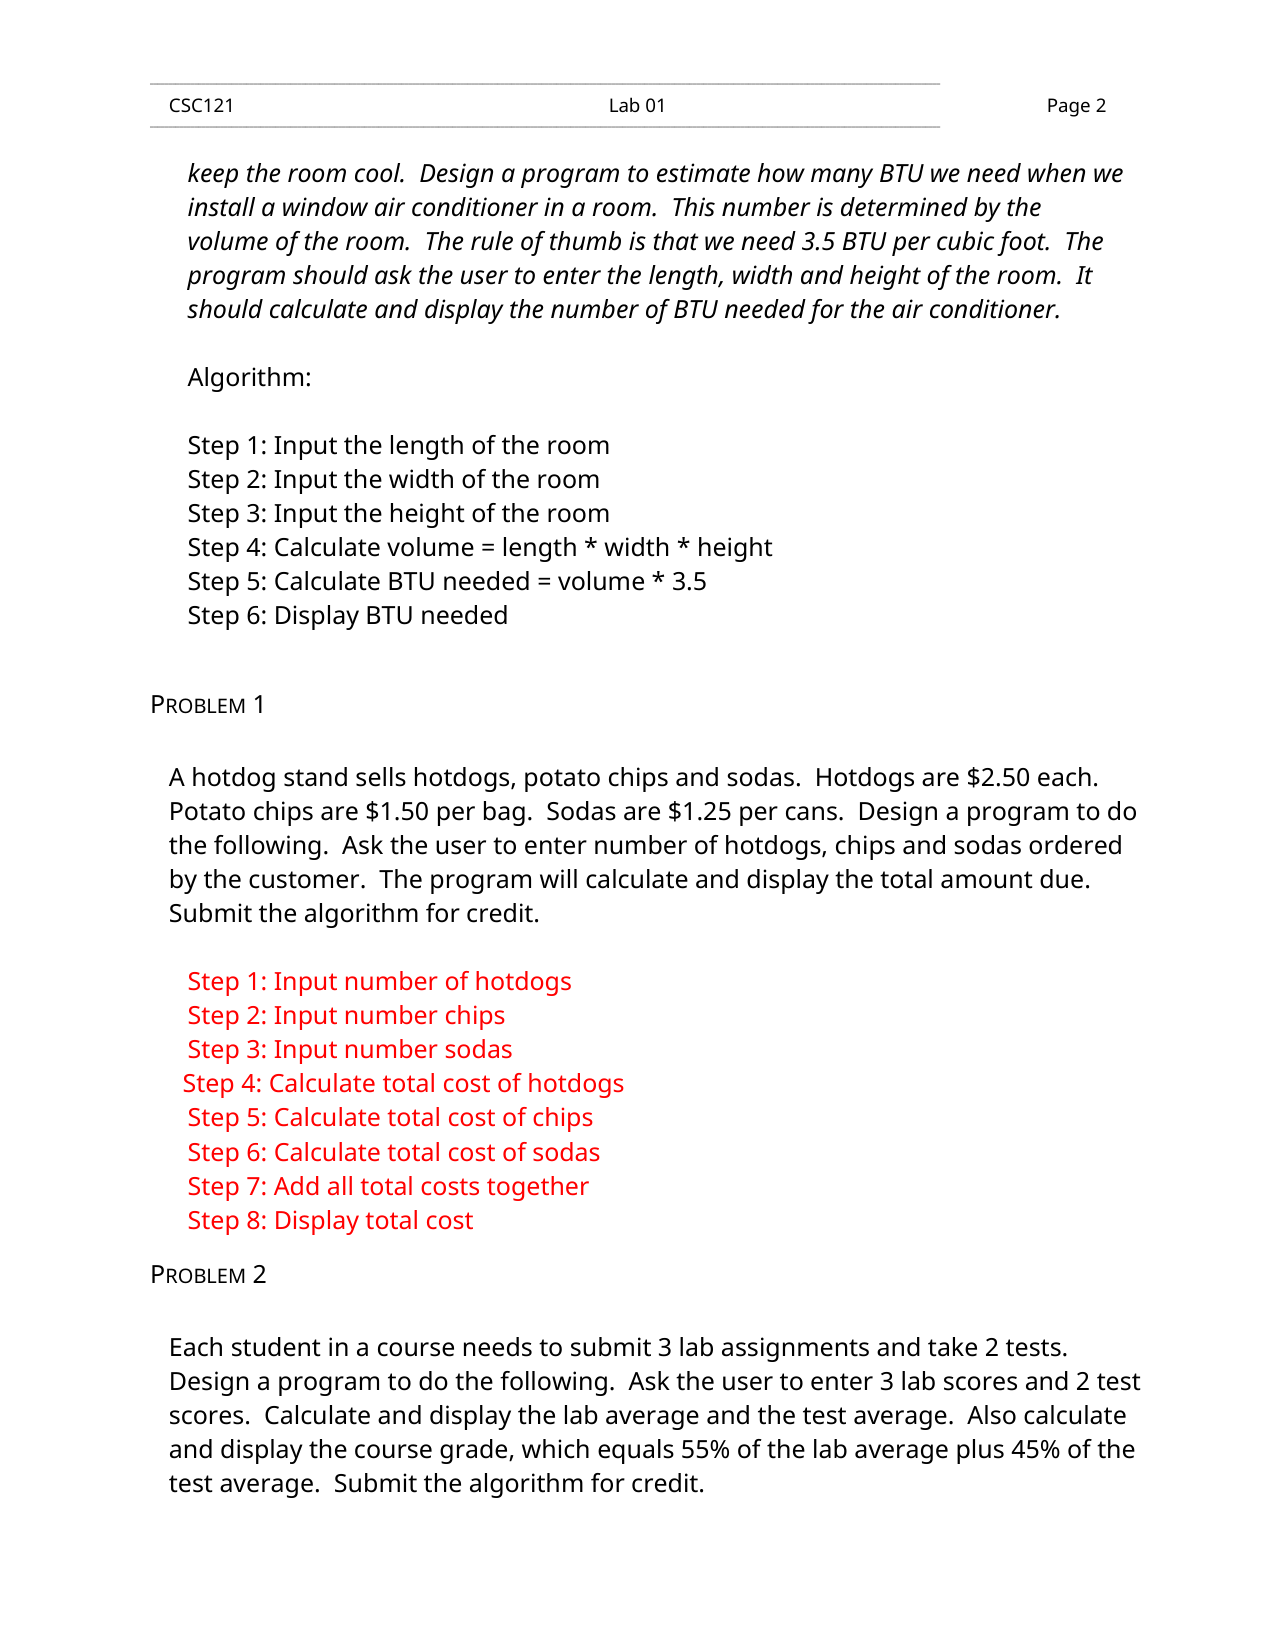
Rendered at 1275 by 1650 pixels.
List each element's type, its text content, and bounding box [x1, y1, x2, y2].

text Each student in a course needs to submit 3 lab assignments and take 2 tests. Design a program to do the following. Ask the user to enter 3 lab scores and 2 test scores. Calculate and display the lab average and the test average. Also calculate and display the course grade, which equals 55% of the lab average plus 45% of the test average. Submit the algorithm for credit. [150, 1330, 1144, 1500]
text Step 1: Input number of hotdogs [150, 964, 1144, 998]
text Step 5: Calculate BTU needed = volume * 3.5 [187, 564, 1125, 598]
text Step 8: Display total cost [150, 1202, 1144, 1236]
text A hotdog stand sells hotdogs, potato chips and sodas. Hotdogs are $2.50 each. Potato chips are $1.50 per bag. Sodas are $1.25 per cans. Design a program to do the following. Ask the user to enter number of hotdogs, chips and sodas ordered by the customer. The program will calculate and display the total amount due. Submit the algorithm for credit. [150, 759, 1144, 930]
text Step 6: Calculate total cost of sodas [150, 1134, 1144, 1168]
text Step 5: Calculate total cost of chips [150, 1100, 1144, 1134]
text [187, 155, 1125, 326]
text Algorithm: [187, 359, 1125, 394]
subtitle Problem 2 [150, 1257, 1125, 1291]
text Step 4: Calculate total cost of hotdogs [150, 1066, 1144, 1100]
text Step 4: Calculate volume = length * width * height [187, 530, 1125, 564]
text Step 6: Display BTU needed [187, 598, 1125, 632]
text Step 3: Input number sodas [150, 1032, 1144, 1066]
subtitle Problem 1 [150, 687, 1125, 721]
text Step 2: Input number chips [150, 998, 1144, 1032]
text Step 2: Input the width of the room [187, 462, 1125, 496]
text Step 1: Input the length of the room [187, 428, 1125, 462]
text Step 3: Input the height of the room [187, 496, 1125, 530]
text Step 7: Add all total costs together [150, 1168, 1144, 1202]
